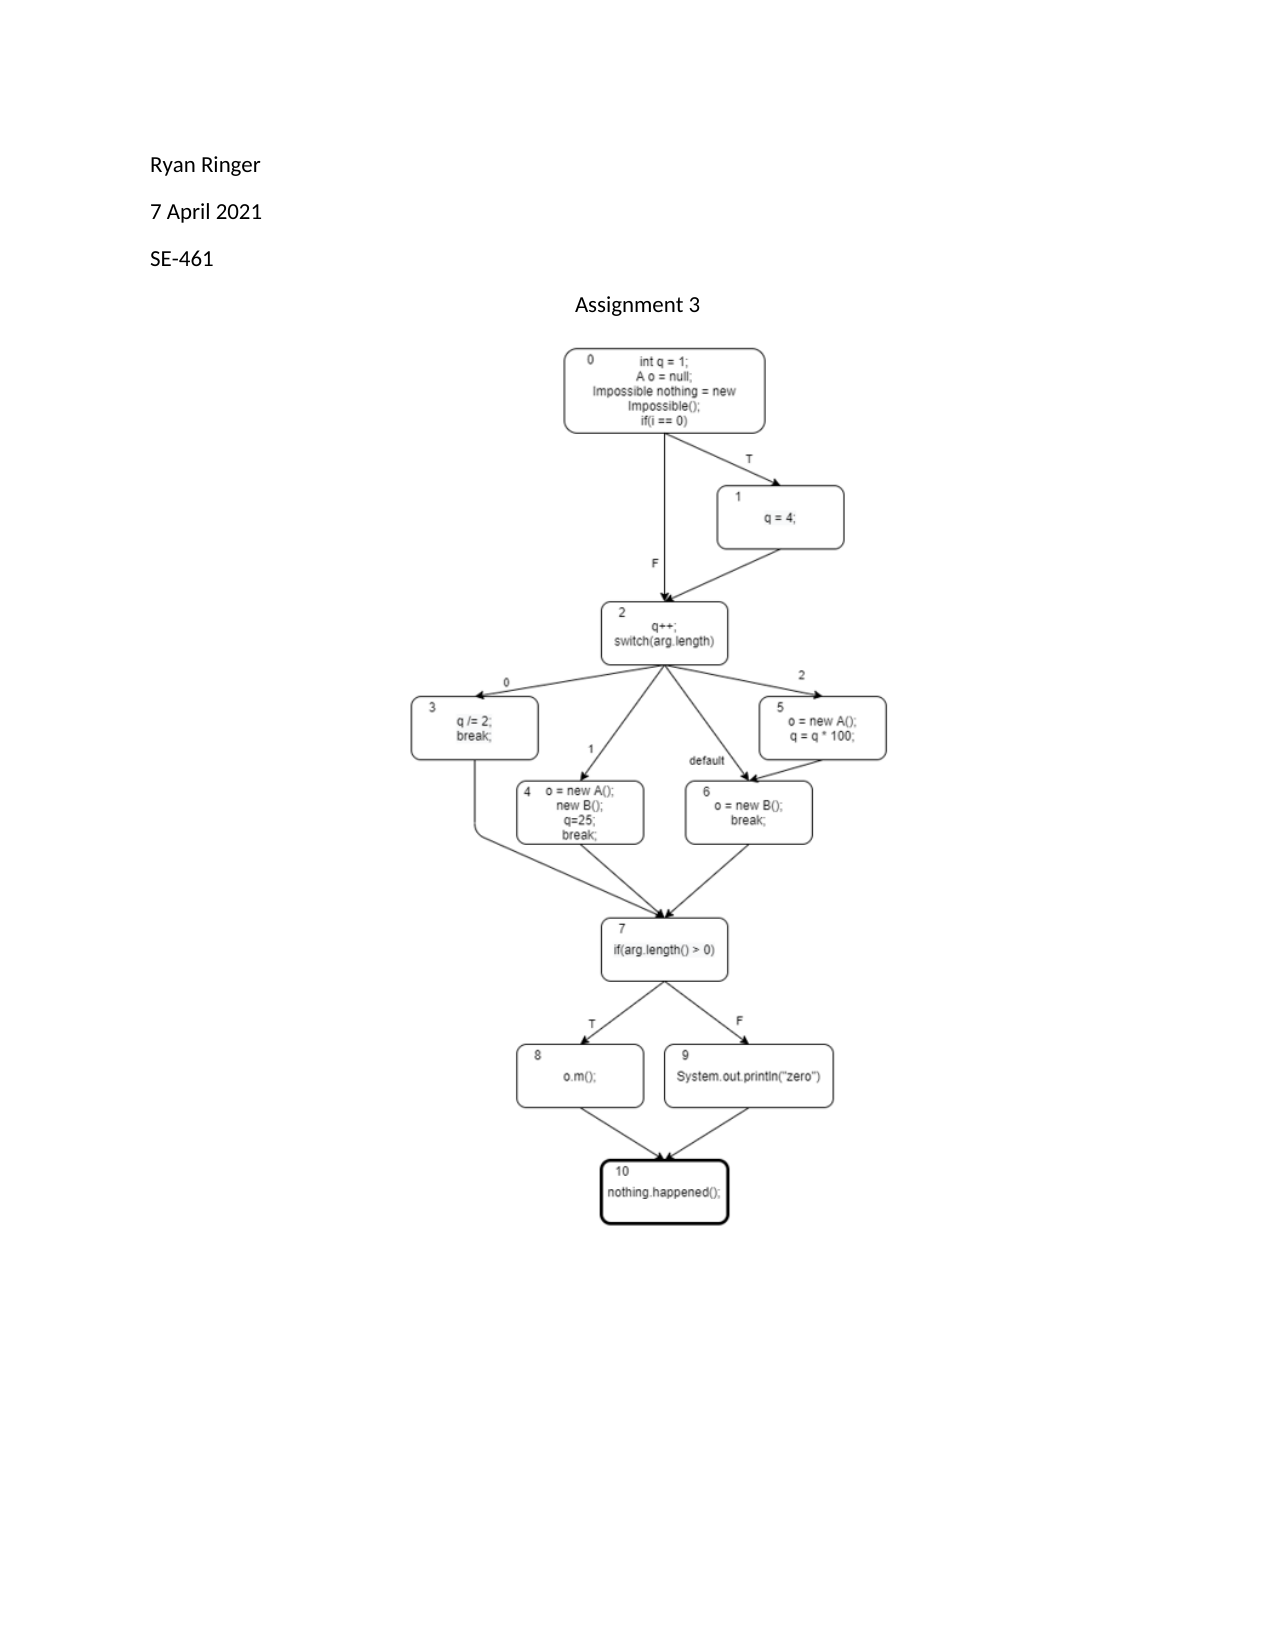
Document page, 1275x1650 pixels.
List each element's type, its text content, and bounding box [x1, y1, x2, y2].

text SE-461 [150, 244, 1125, 272]
text Ryan Ringer [150, 150, 1125, 178]
picture [150, 337, 1125, 1336]
text Assignment 3 [150, 291, 1125, 319]
text 7 April 2021 [150, 197, 1125, 225]
